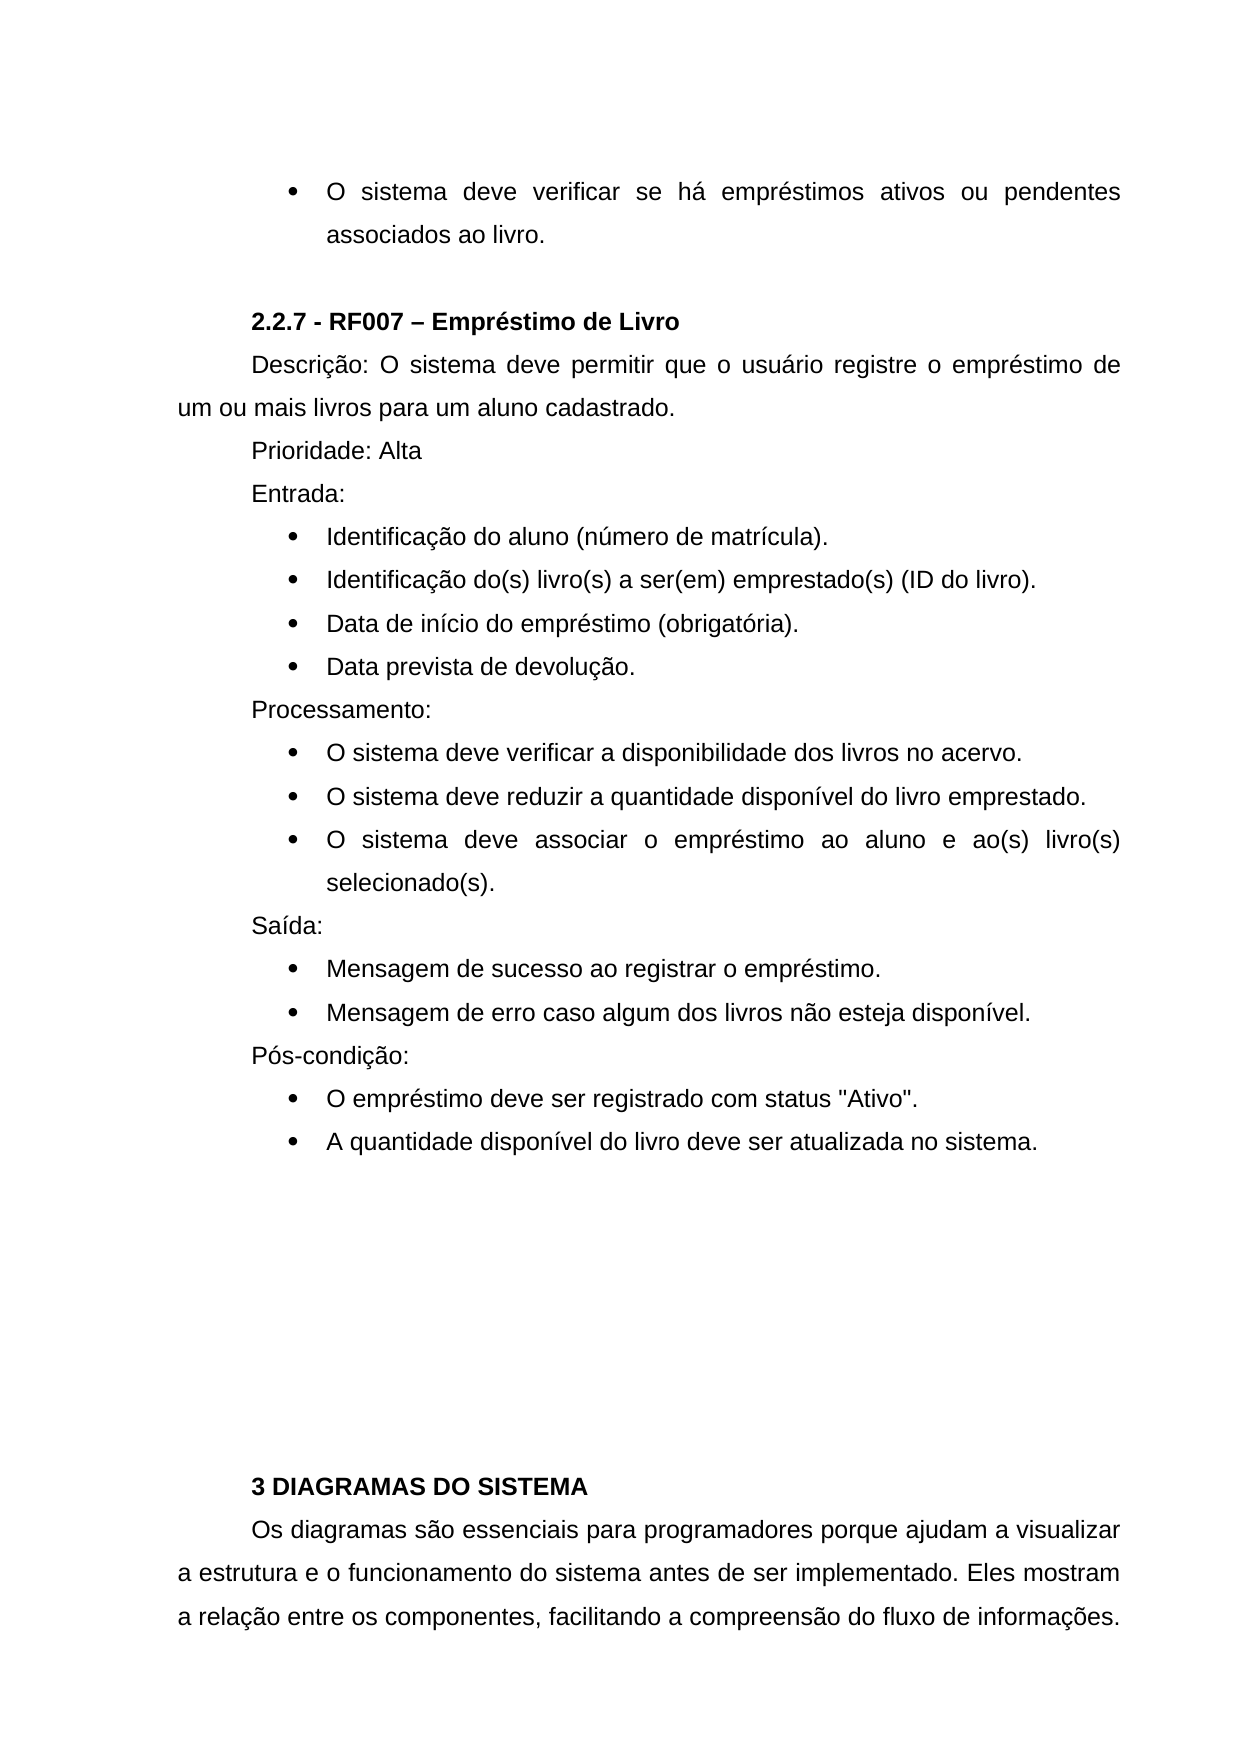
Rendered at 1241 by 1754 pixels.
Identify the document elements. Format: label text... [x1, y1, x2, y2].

text Entrada: [177, 479, 1122, 508]
text 3 DIAGRAMAS DO SISTEMA [251, 1472, 1122, 1501]
text Prioridade: Alta [177, 436, 1122, 465]
list Mensagem de sucesso ao registrar o empréstimo. [288, 954, 1122, 983]
text 2.2.7 - RF007 – Empréstimo de Livro [177, 307, 1122, 335]
list Identificação do(s) livro(s) a ser(em) emprestado(s) (ID do livro). [288, 566, 1122, 594]
list O empréstimo deve ser registrado com status "Ativo". [288, 1084, 1122, 1113]
text Processamento: [177, 695, 1122, 724]
text Pós-condição: [177, 1041, 1122, 1069]
list Data prevista de devolução. [288, 652, 1122, 681]
list O sistema deve associar o empréstimo ao aluno e ao(s) livro(s) selecionado(s). [288, 825, 1122, 897]
text Descrição: O sistema deve permitir que o usuário registre o empréstimo de um ou mais livros para um aluno cadastrado. [177, 350, 1122, 422]
list O sistema deve verificar se há empréstimos ativos ou pendentes associados ao livro. [288, 177, 1122, 249]
list Identificação do aluno (número de matrícula). [288, 522, 1122, 551]
list O sistema deve verificar a disponibilidade dos livros no acervo. [288, 738, 1122, 767]
text Saída: [177, 911, 1122, 940]
list A quantidade disponível do livro deve ser atualizada no sistema. [288, 1127, 1122, 1156]
list Data de início do empréstimo (obrigatória). [288, 609, 1122, 638]
list O sistema deve reduzir a quantidade disponível do livro emprestado. [288, 782, 1122, 810]
list Mensagem de erro caso algum dos livros não esteja disponível. [288, 997, 1122, 1026]
